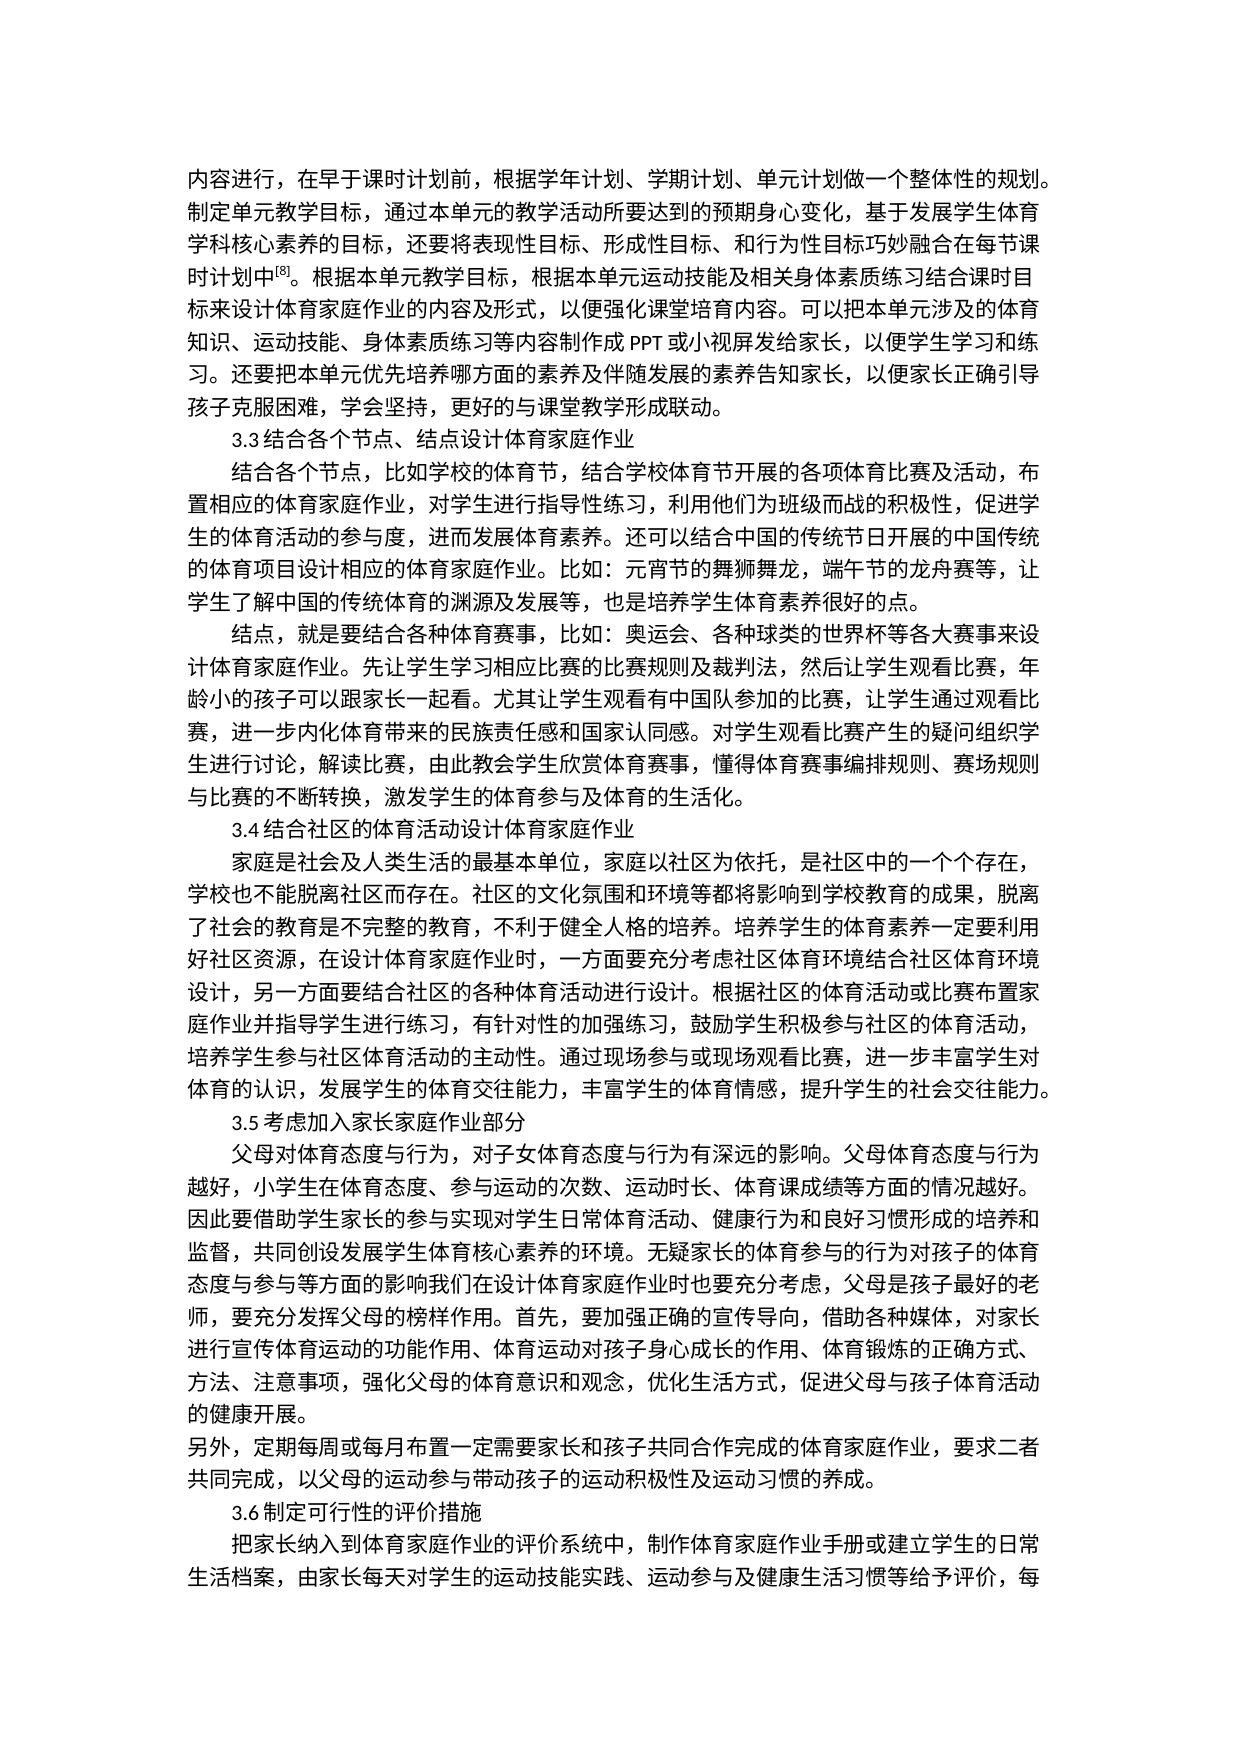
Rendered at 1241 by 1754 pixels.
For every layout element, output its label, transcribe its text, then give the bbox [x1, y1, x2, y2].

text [187, 162, 1053, 422]
text 3.5考虑加入家长家庭作业部分 [187, 1104, 1053, 1137]
text 3.4结合社区的体育活动设计体育家庭作业 [187, 812, 1053, 844]
text 3.6制定可行性的评价措施 [187, 1494, 1053, 1527]
text 另外，定期每周或每月布置一定需要家长和孩子共同合作完成的体育家庭作业，要求二者共同完成，以父母的运动参与带动孩子的运动积极性及运动习惯的养成。 [187, 1429, 1053, 1494]
text 父母对体育态度与行为，对子女体育态度与行为有深远的影响。父母体育态度与行为越好，小学生在体育态度、参与运动的次数、运动时长、体育课成绩等方面的情况越好。因此要借助学生家长的参与实现对学生日常体育活动、健康行为和良好习惯形成的培养和监督，共同创设发展学生体育核心素养的环境。无疑家长的体育参与的行为对孩子的体育态度与参与等方面的影响我们在设计体育家庭作业时也要充分考虑，父母是孩子最好的老师，要充分发挥父母的榜样作用。首先，要加强正确的宣传导向，借助各种媒体，对家长进行宣传体育运动的功能作用、体育运动对孩子身心成长的作用、体育锻炼的正确方式、方法、注意事项，强化父母的体育意识和观念，优化生活方式，促进父母与孩子体育活动的健康开展。 [187, 1137, 1053, 1429]
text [187, 1527, 1053, 1592]
text 3.3结合各个节点、结点设计体育家庭作业 [187, 422, 1053, 454]
text 家庭是社会及人类生活的最基本单位，家庭以社区为依托，是社区中的一个个存在，学校也不能脱离社区而存在。社区的文化氛围和环境等都将影响到学校教育的成果，脱离了社会的教育是不完整的教育，不利于健全人格的培养。培养学生的体育素养一定要利用好社区资源，在设计体育家庭作业时，一方面要充分考虑社区体育环境结合社区体育环境设计，另一方面要结合社区的各种体育活动进行设计。根据社区的体育活动或比赛布置家庭作业并指导学生进行练习，有针对性的加强练习，鼓励学生积极参与社区的体育活动，培养学生参与社区体育活动的主动性。通过现场参与或现场观看比赛，进一步丰富学生对体育的认识，发展学生的体育交往能力，丰富学生的体育情感，提升学生的社会交往能力。 [187, 844, 1053, 1104]
text 结点，就是要结合各种体育赛事，比如：奥运会、各种球类的世界杯等各大赛事来设计体育家庭作业。先让学生学习相应比赛的比赛规则及裁判法，然后让学生观看比赛，年龄小的孩子可以跟家长一起看。尤其让学生观看有中国队参加的比赛，让学生通过观看比赛，进一步内化体育带来的民族责任感和国家认同感。对学生观看比赛产生的疑问组织学生进行讨论，解读比赛，由此教会学生欣赏体育赛事，懂得体育赛事编排规则、赛场规则与比赛的不断转换，激发学生的体育参与及体育的生活化。 [187, 617, 1053, 812]
text 结合各个节点，比如学校的体育节，结合学校体育节开展的各项体育比赛及活动，布置相应的体育家庭作业，对学生进行指导性练习，利用他们为班级而战的积极性，促进学生的体育活动的参与度，进而发展体育素养。还可以结合中国的传统节日开展的中国传统的体育项目设计相应的体育家庭作业。比如：元宵节的舞狮舞龙，端午节的龙舟赛等，让学生了解中国的传统体育的渊源及发展等，也是培养学生体育素养很好的点。 [187, 454, 1053, 617]
